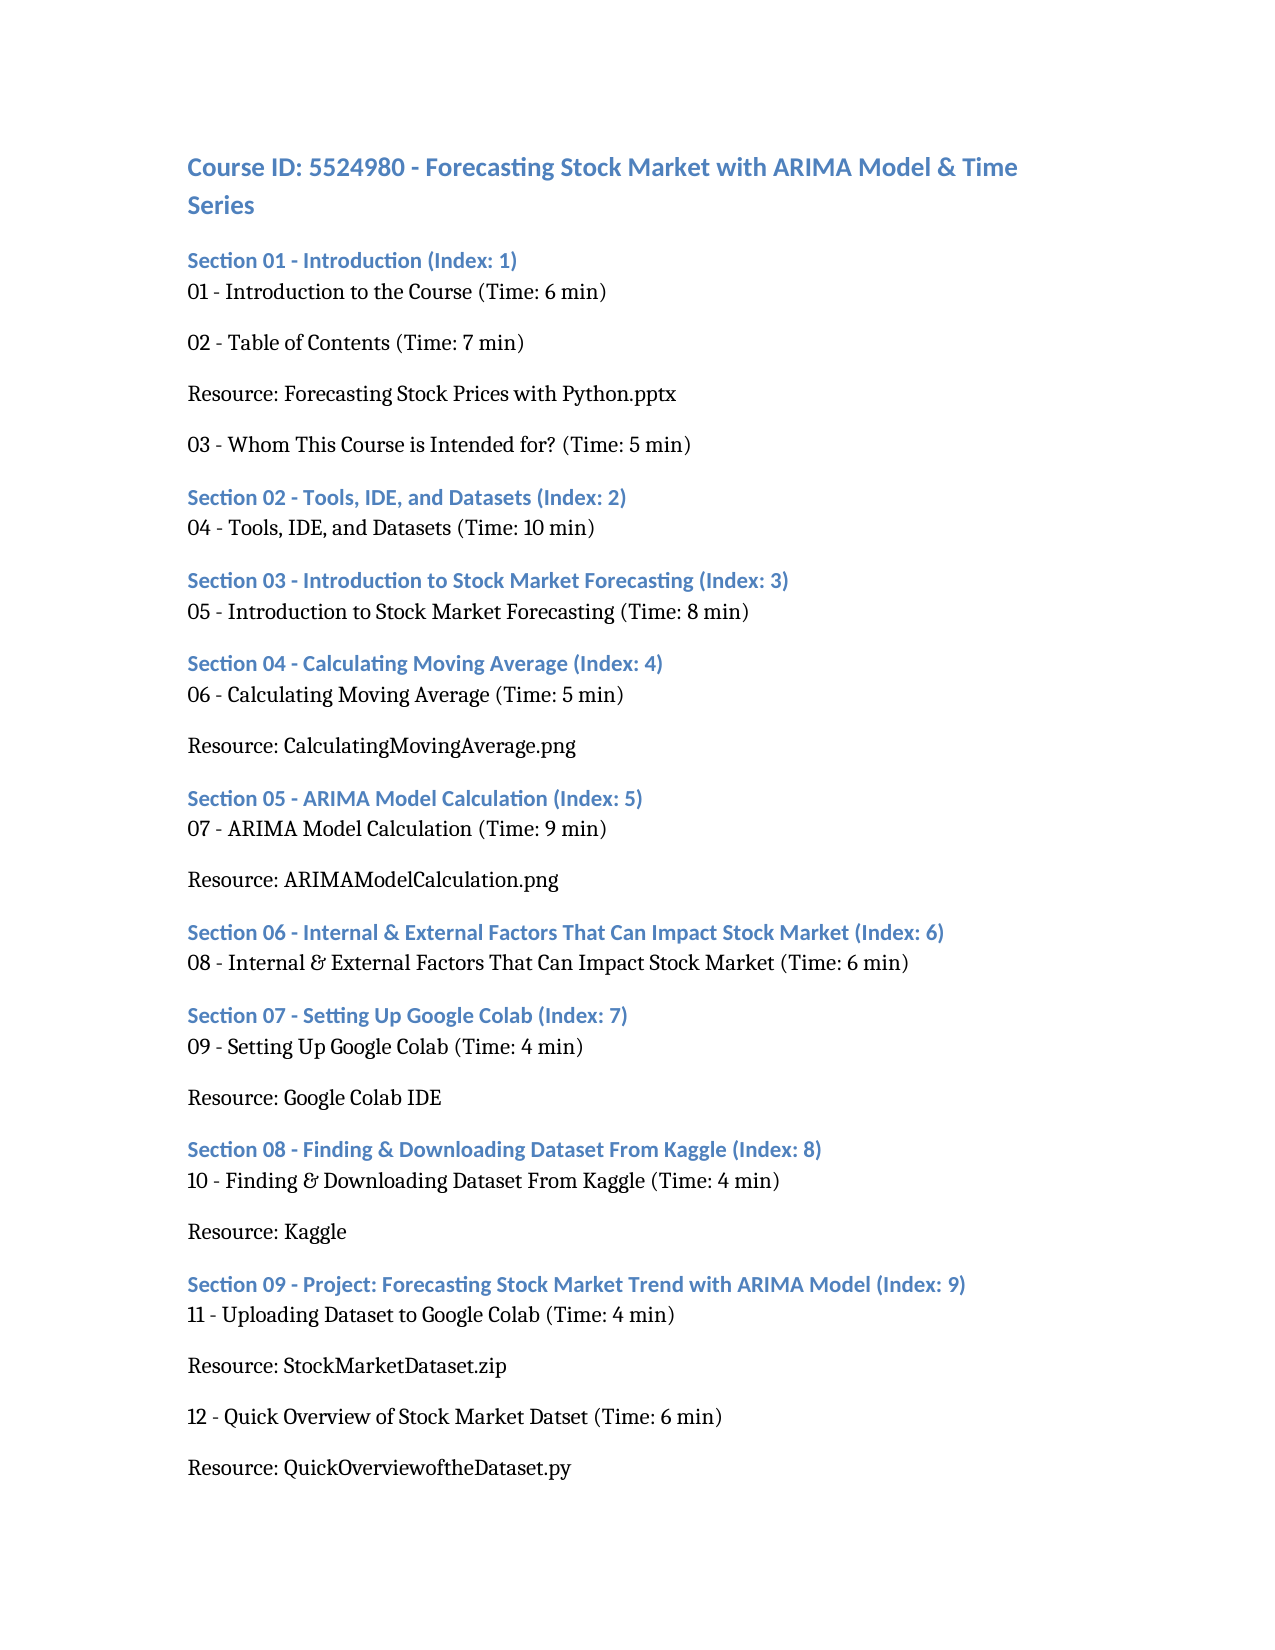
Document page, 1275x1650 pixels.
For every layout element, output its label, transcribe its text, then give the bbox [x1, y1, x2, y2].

text Resource: StockMarketDataset.zip [187, 1353, 1087, 1379]
subtitle Course ID: 5524980 - Forecasting Stock Market with ARIMA Model & Time Series [187, 150, 1087, 221]
text 06 - Calculating Moving Average (Time: 5 min) [187, 682, 1087, 708]
text 12 - Quick Overview of Stock Market Datset (Time: 6 min) [187, 1404, 1087, 1430]
subtitle Section 03 - Introduction to Stock Market Forecasting (Index: 3) [187, 566, 1087, 594]
text 04 - Tools, IDE, and Datasets (Time: 10 min) [187, 515, 1087, 542]
subtitle Section 02 - Tools, IDE, and Datasets (Index: 2) [187, 483, 1087, 511]
text 07 - ARIMA Model Calculation (Time: 9 min) [187, 816, 1087, 842]
text Resource: CalculatingMovingAverage.png [187, 733, 1087, 759]
text Resource: QuickOverviewoftheDataset.py [187, 1455, 1087, 1481]
text 10 - Finding & Downloading Dataset From Kaggle (Time: 4 min) [187, 1168, 1087, 1194]
text Resource: ARIMAModelCalculation.png [187, 867, 1087, 893]
subtitle Section 08 - Finding & Downloading Dataset From Kaggle (Index: 8) [187, 1136, 1087, 1163]
text 08 - Internal & External Factors That Can Impact Stock Market (Time: 6 min) [187, 950, 1087, 977]
subtitle Section 05 - ARIMA Model Calculation (Index: 5) [187, 784, 1087, 812]
text 01 - Introduction to the Course (Time: 6 min) [187, 279, 1087, 305]
text 05 - Introduction to Stock Market Forecasting (Time: 8 min) [187, 598, 1087, 625]
text Resource: Kaggle [187, 1219, 1087, 1245]
text 09 - Setting Up Google Colab (Time: 4 min) [187, 1033, 1087, 1060]
subtitle Section 06 - Internal & External Factors That Can Impact Stock Market (Index: 6) [187, 918, 1087, 946]
text 03 - Whom This Course is Intended for? (Time: 5 min) [187, 432, 1087, 458]
subtitle Section 01 - Introduction (Index: 1) [187, 247, 1087, 275]
subtitle Section 09 - Project: Forecasting Stock Market Trend with ARIMA Model (Index: 9) [187, 1270, 1087, 1298]
subtitle Section 04 - Calculating Moving Average (Index: 4) [187, 649, 1087, 677]
subtitle Section 07 - Setting Up Google Colab (Index: 7) [187, 1001, 1087, 1029]
text 02 - Table of Contents (Time: 7 min) [187, 330, 1087, 356]
text Resource: Google Colab IDE [187, 1084, 1087, 1111]
text 11 - Uploading Dataset to Google Colab (Time: 4 min) [187, 1302, 1087, 1328]
text Resource: Forecasting Stock Prices with Python.pptx [187, 381, 1087, 407]
